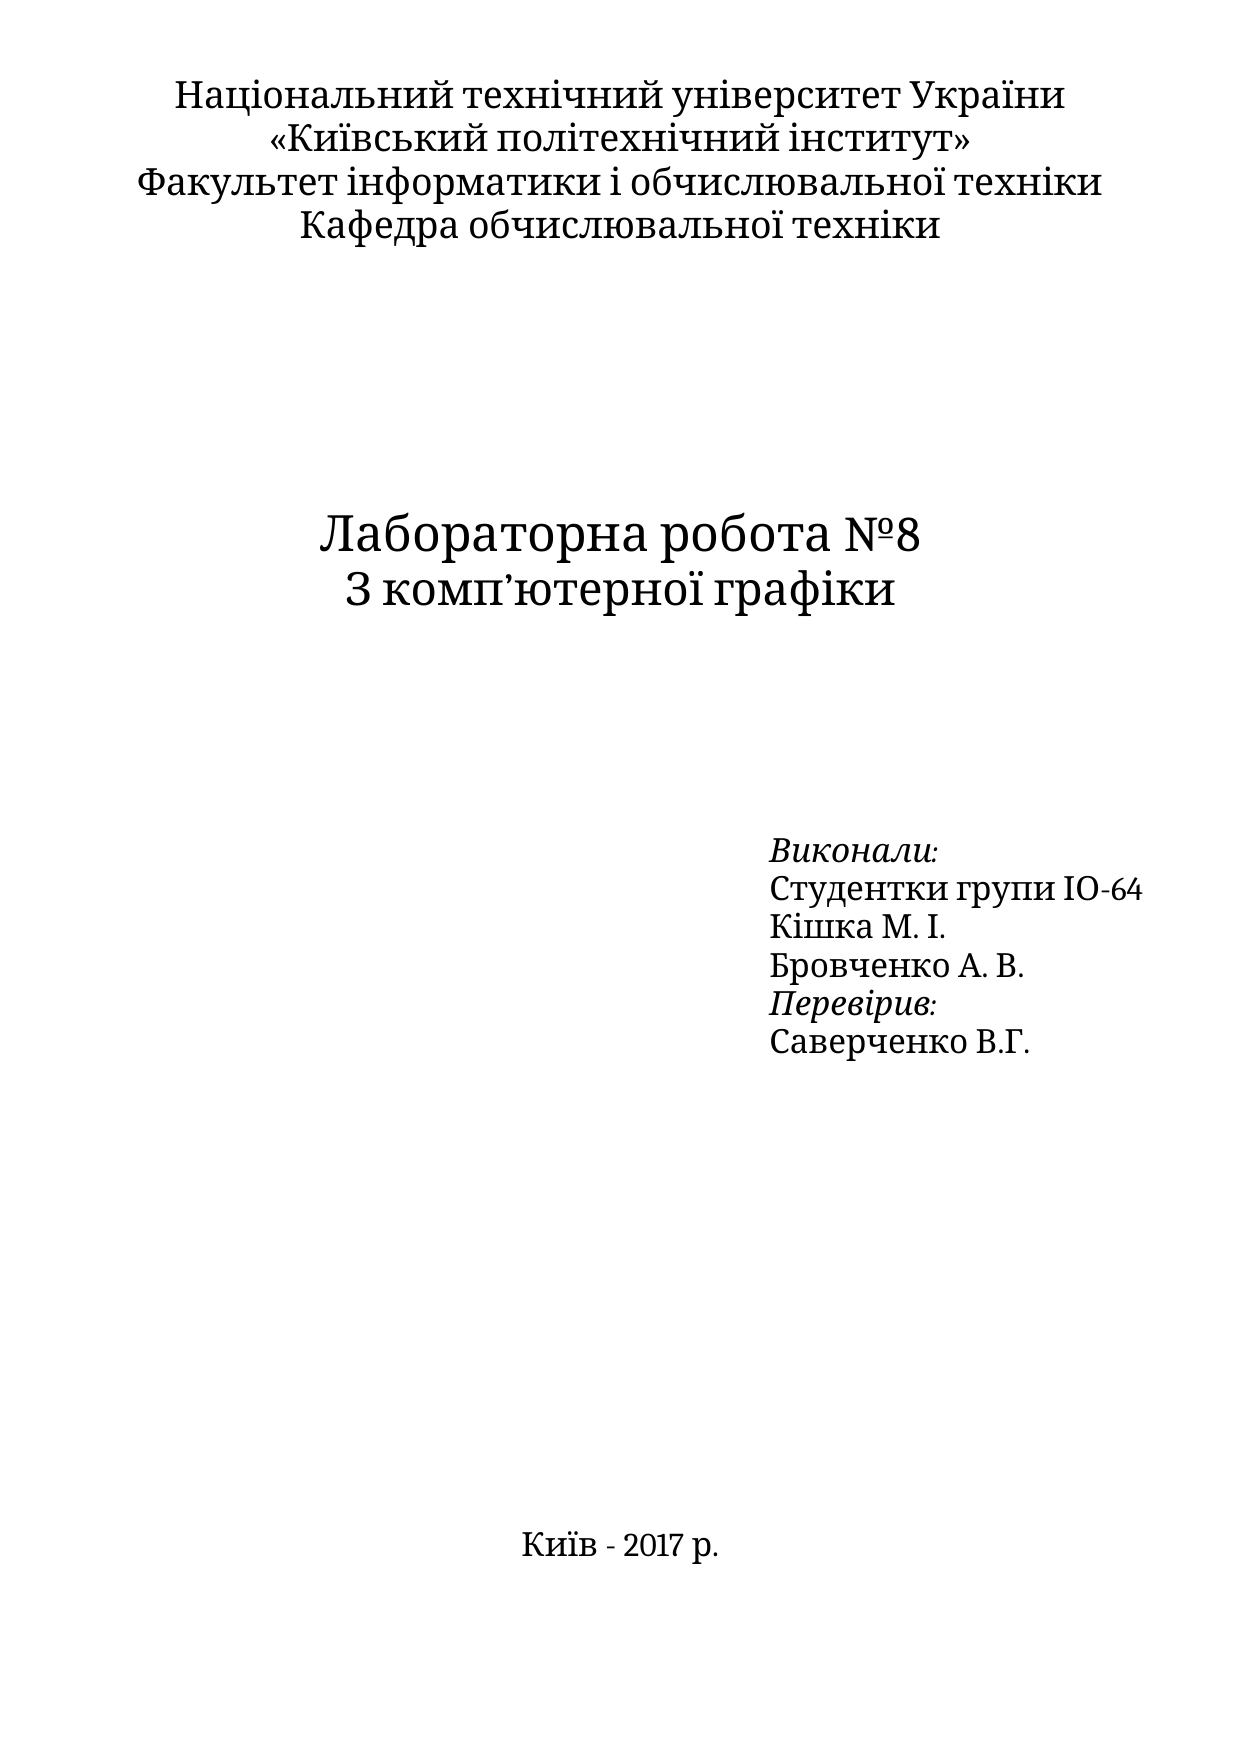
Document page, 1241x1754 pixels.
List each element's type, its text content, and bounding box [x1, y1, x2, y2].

text З комп’ютерної графіки [75, 564, 1165, 616]
text Бровченко А. В. [75, 947, 1165, 985]
text Кішка М. І. [75, 909, 1165, 947]
text Перевірив: [75, 985, 1165, 1024]
text Лабораторна робота №8 [75, 506, 1165, 564]
text Національний технічний університет України [75, 75, 1165, 118]
text Студентки групи ІО-64 [75, 870, 1165, 909]
text Київ - 2017 р. [75, 1527, 1165, 1565]
text Кафедра обчислювальної техніки [75, 204, 1165, 247]
text Факультет інформатики і обчислювальної техніки [75, 161, 1165, 204]
text Саверченко В.Г. [75, 1024, 1165, 1062]
text «Київський політехнічний інститут» [75, 118, 1165, 161]
text Виконали: [75, 832, 1165, 870]
